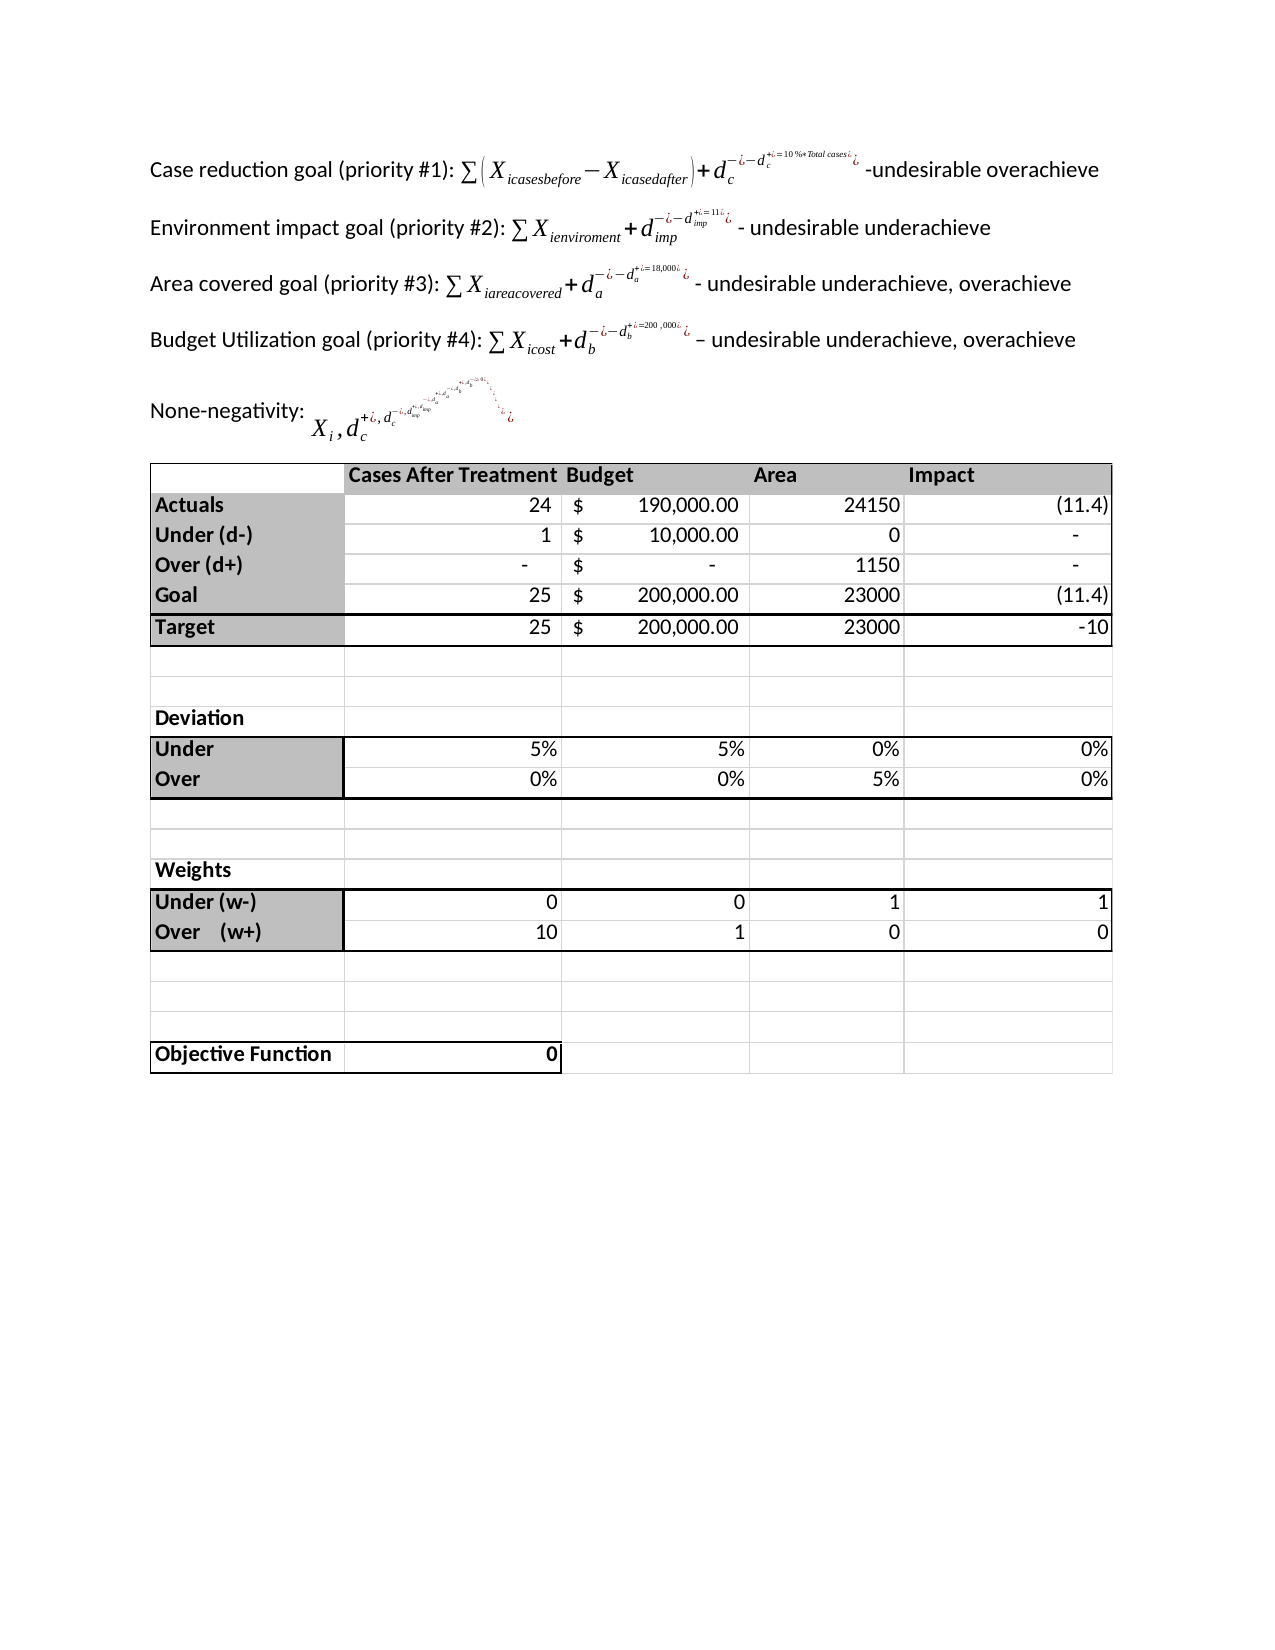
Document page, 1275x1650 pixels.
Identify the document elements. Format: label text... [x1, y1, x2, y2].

text Case reduction goal (priority #1): -undesirable overachieve [150, 150, 1125, 189]
text Budget Utilization goal (priority #4): – undesirable underachieve, overachieve [150, 320, 1125, 358]
text Environment impact goal (priority #2): - undesirable underachieve [150, 208, 1125, 245]
text Area covered goal (priority #3): - undesirable underachieve, overachieve [150, 264, 1125, 302]
text None-negativity: [150, 377, 1125, 444]
